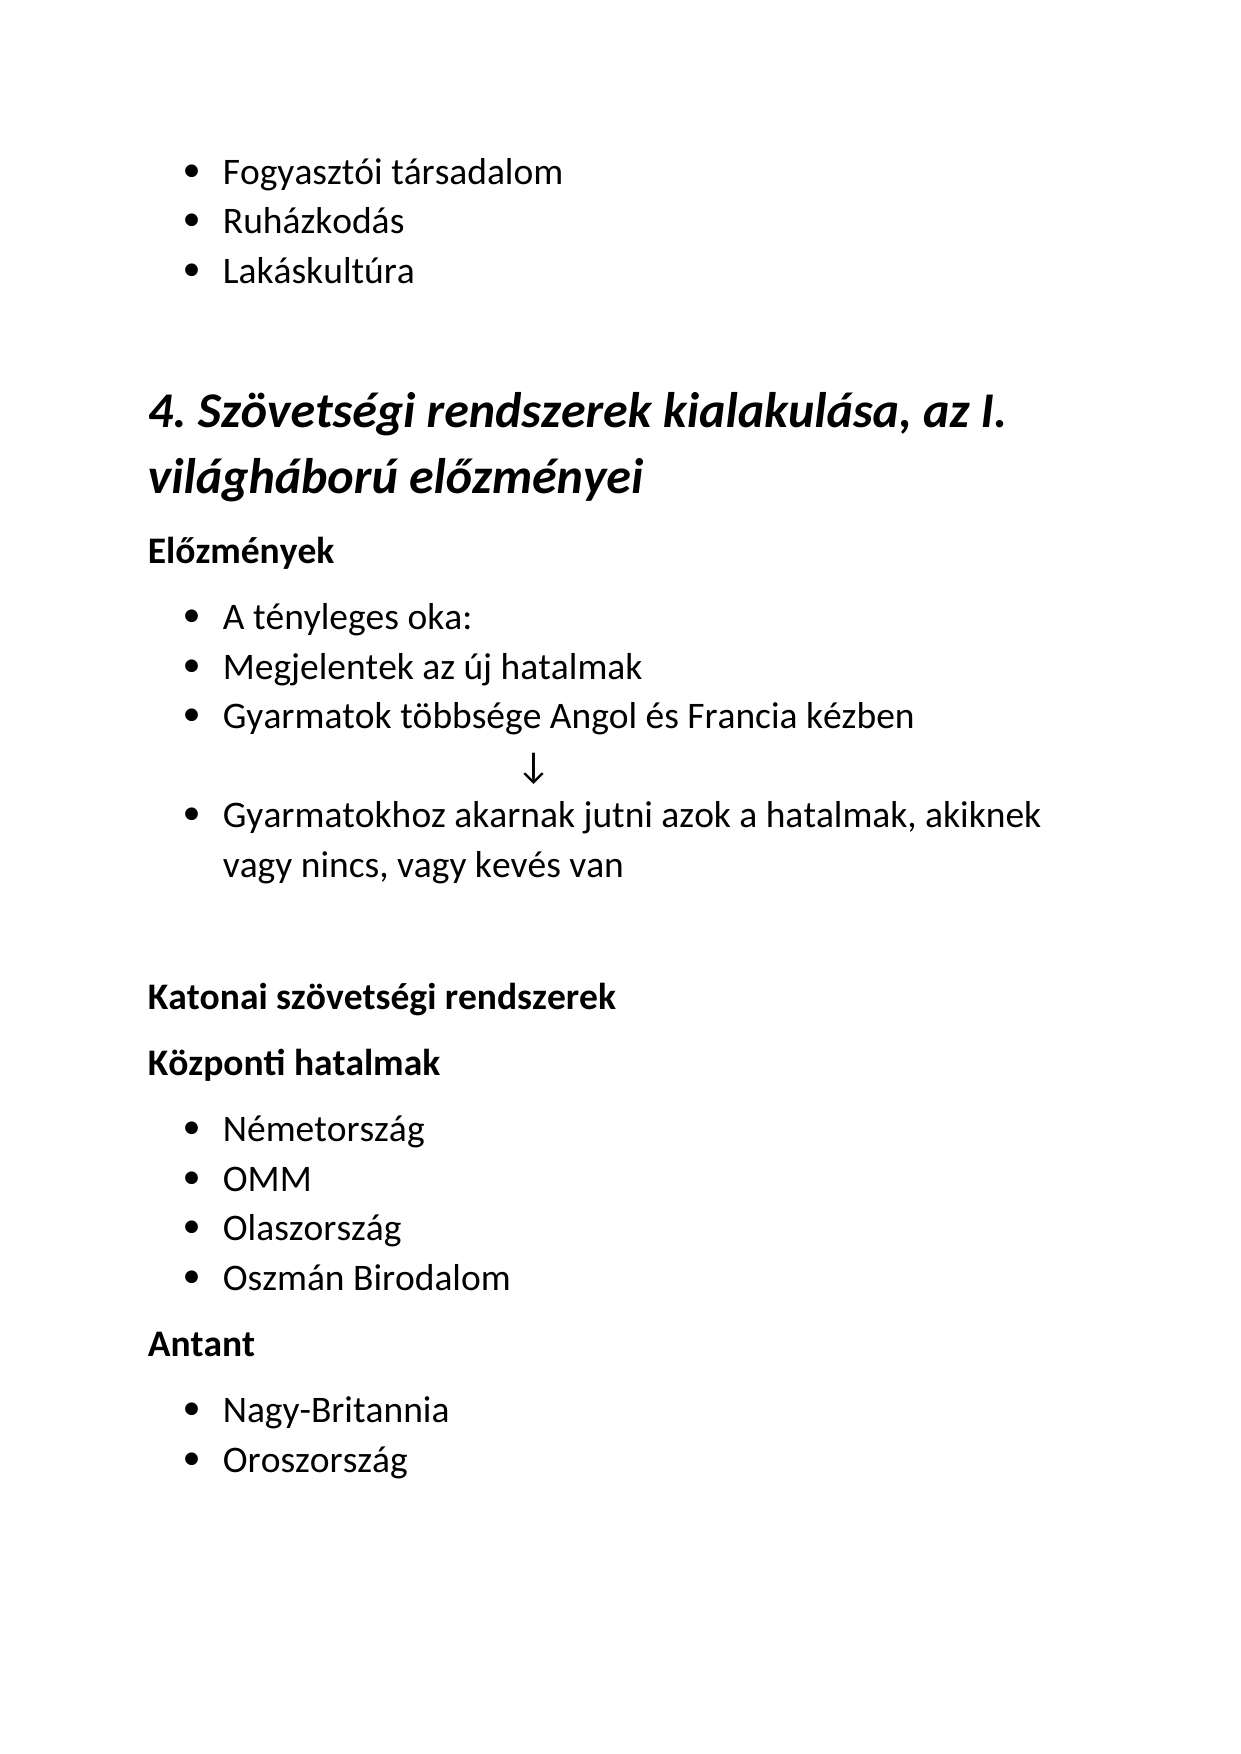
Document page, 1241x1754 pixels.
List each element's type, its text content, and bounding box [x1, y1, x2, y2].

list Oszmán Birodalom [185, 1254, 1093, 1299]
list Megjelentek az új hatalmak [185, 643, 1093, 689]
list OMM [185, 1155, 1093, 1201]
list Fogyasztói társadalom [185, 148, 1093, 193]
list A tényleges oka: [185, 593, 1093, 639]
list Gyarmatok többsége Angol és Francia kézben [185, 692, 1093, 738]
list Olaszország [185, 1204, 1093, 1250]
list Ruházkodás [185, 197, 1093, 243]
list Lakáskultúra [185, 247, 1093, 292]
list Oroszország [185, 1436, 1093, 1481]
list ↓ [444, 742, 1093, 788]
text 4. Szövetségi rendszerek kialakulása, az I. világháború előzményei [148, 379, 1093, 506]
text Előzmények [148, 527, 1093, 573]
list Nagy-Britannia [185, 1386, 1093, 1432]
list Gyarmatokhoz akarnak jutni azok a hatalmak, akiknek vagy nincs, vagy kevés van [185, 791, 1093, 887]
text Antant [148, 1320, 1093, 1366]
list Németország [185, 1105, 1093, 1151]
text Katonai szövetségi rendszerek [148, 973, 1093, 1019]
text Központi hatalmak [148, 1039, 1093, 1085]
